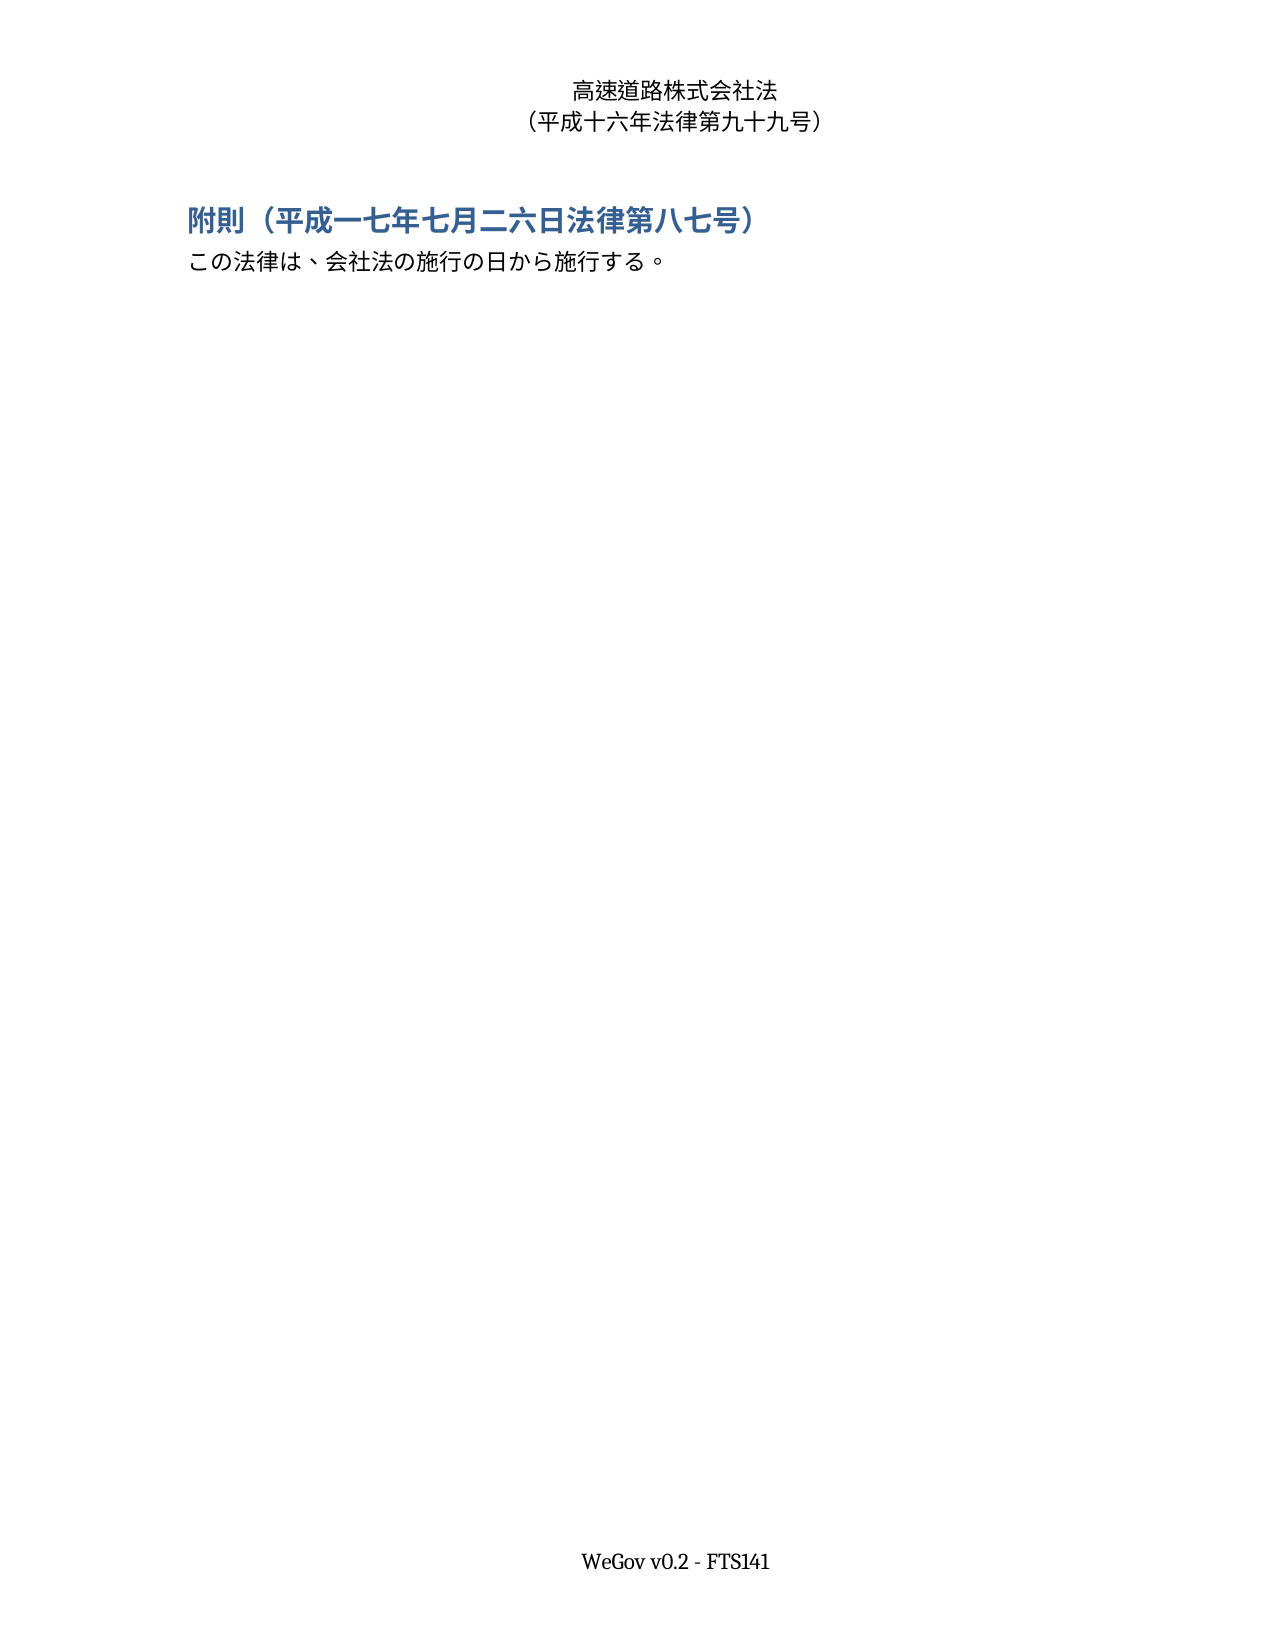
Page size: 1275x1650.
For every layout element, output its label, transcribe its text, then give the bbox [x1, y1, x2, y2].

subtitle 附則（平成一七年七月二六日法律第八七号） [187, 200, 1087, 240]
text この法律は、会社法の施行の日から施行する。 [187, 246, 1087, 277]
